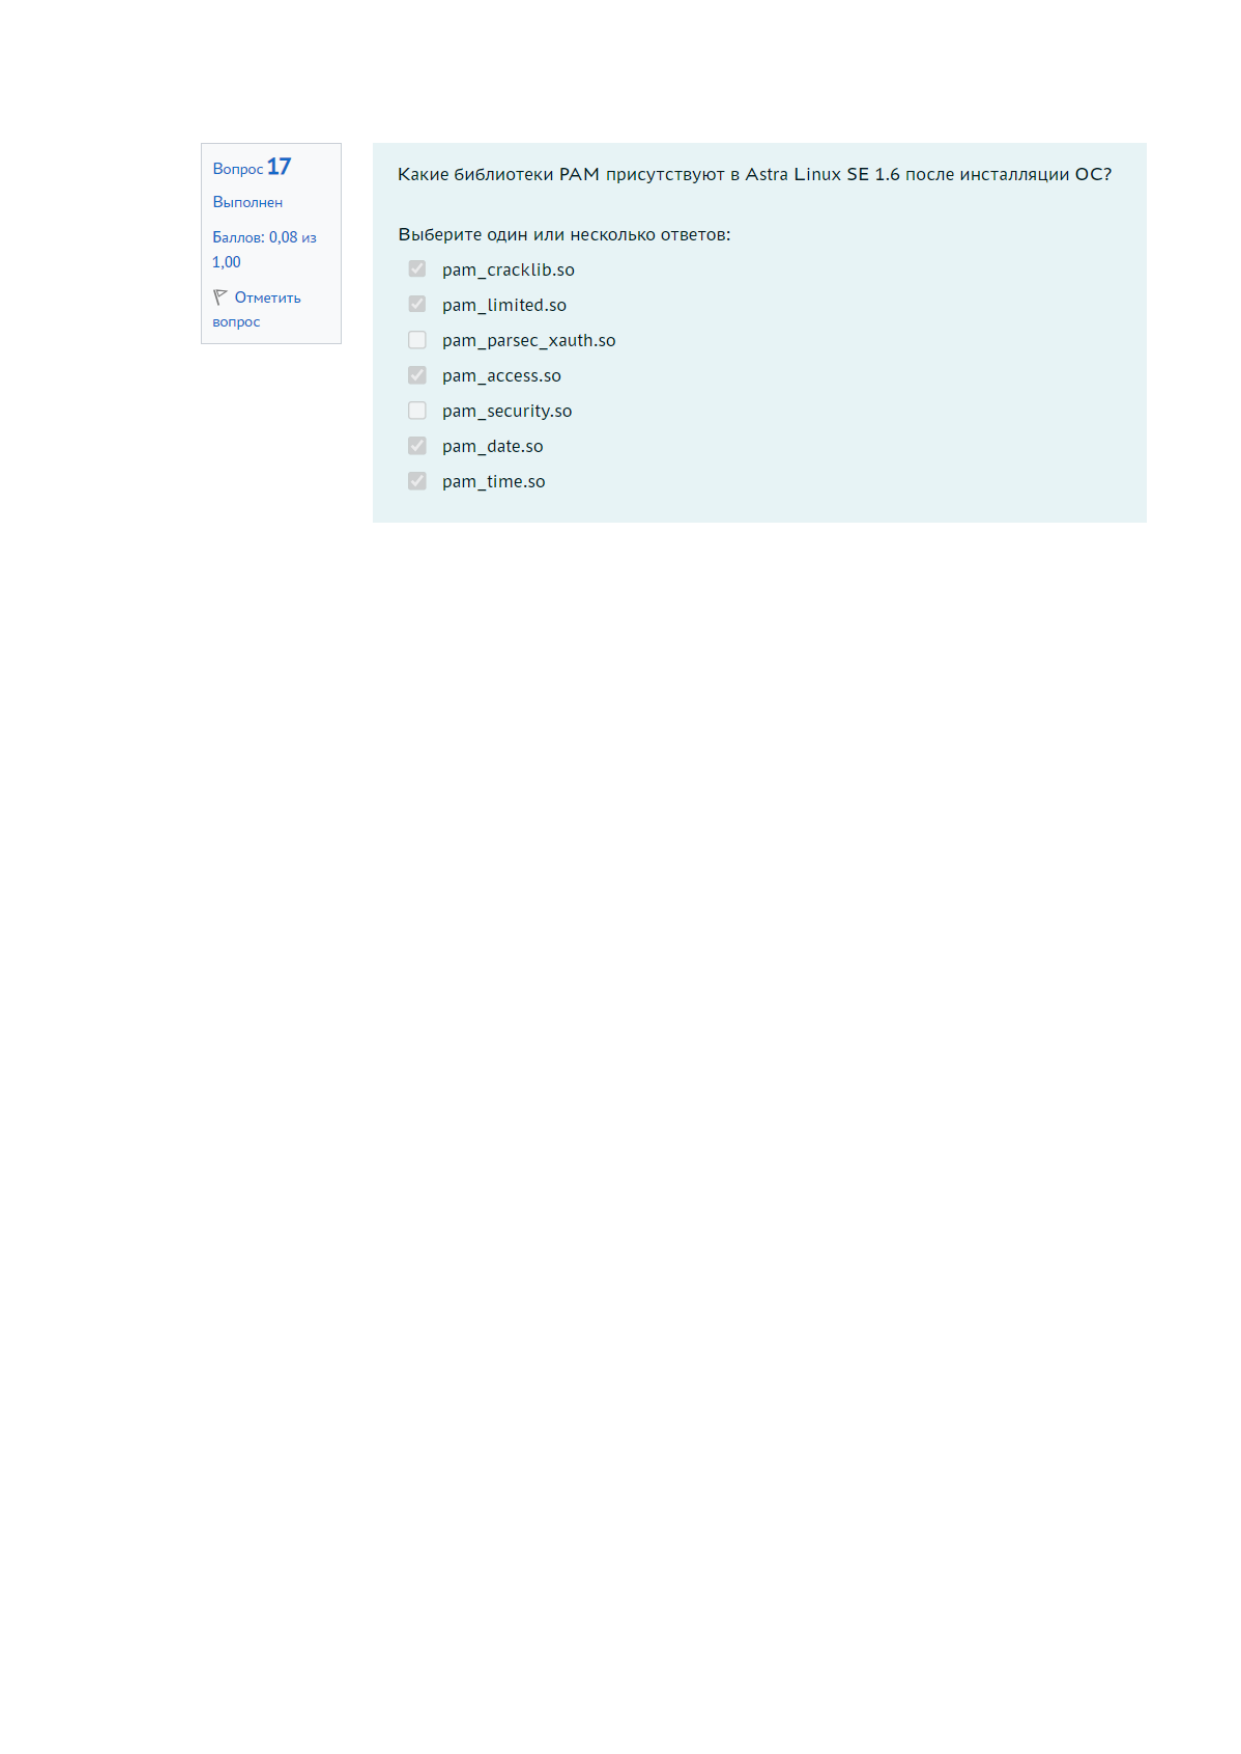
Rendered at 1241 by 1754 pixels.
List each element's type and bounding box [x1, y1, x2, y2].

picture [177, 118, 1152, 559]
